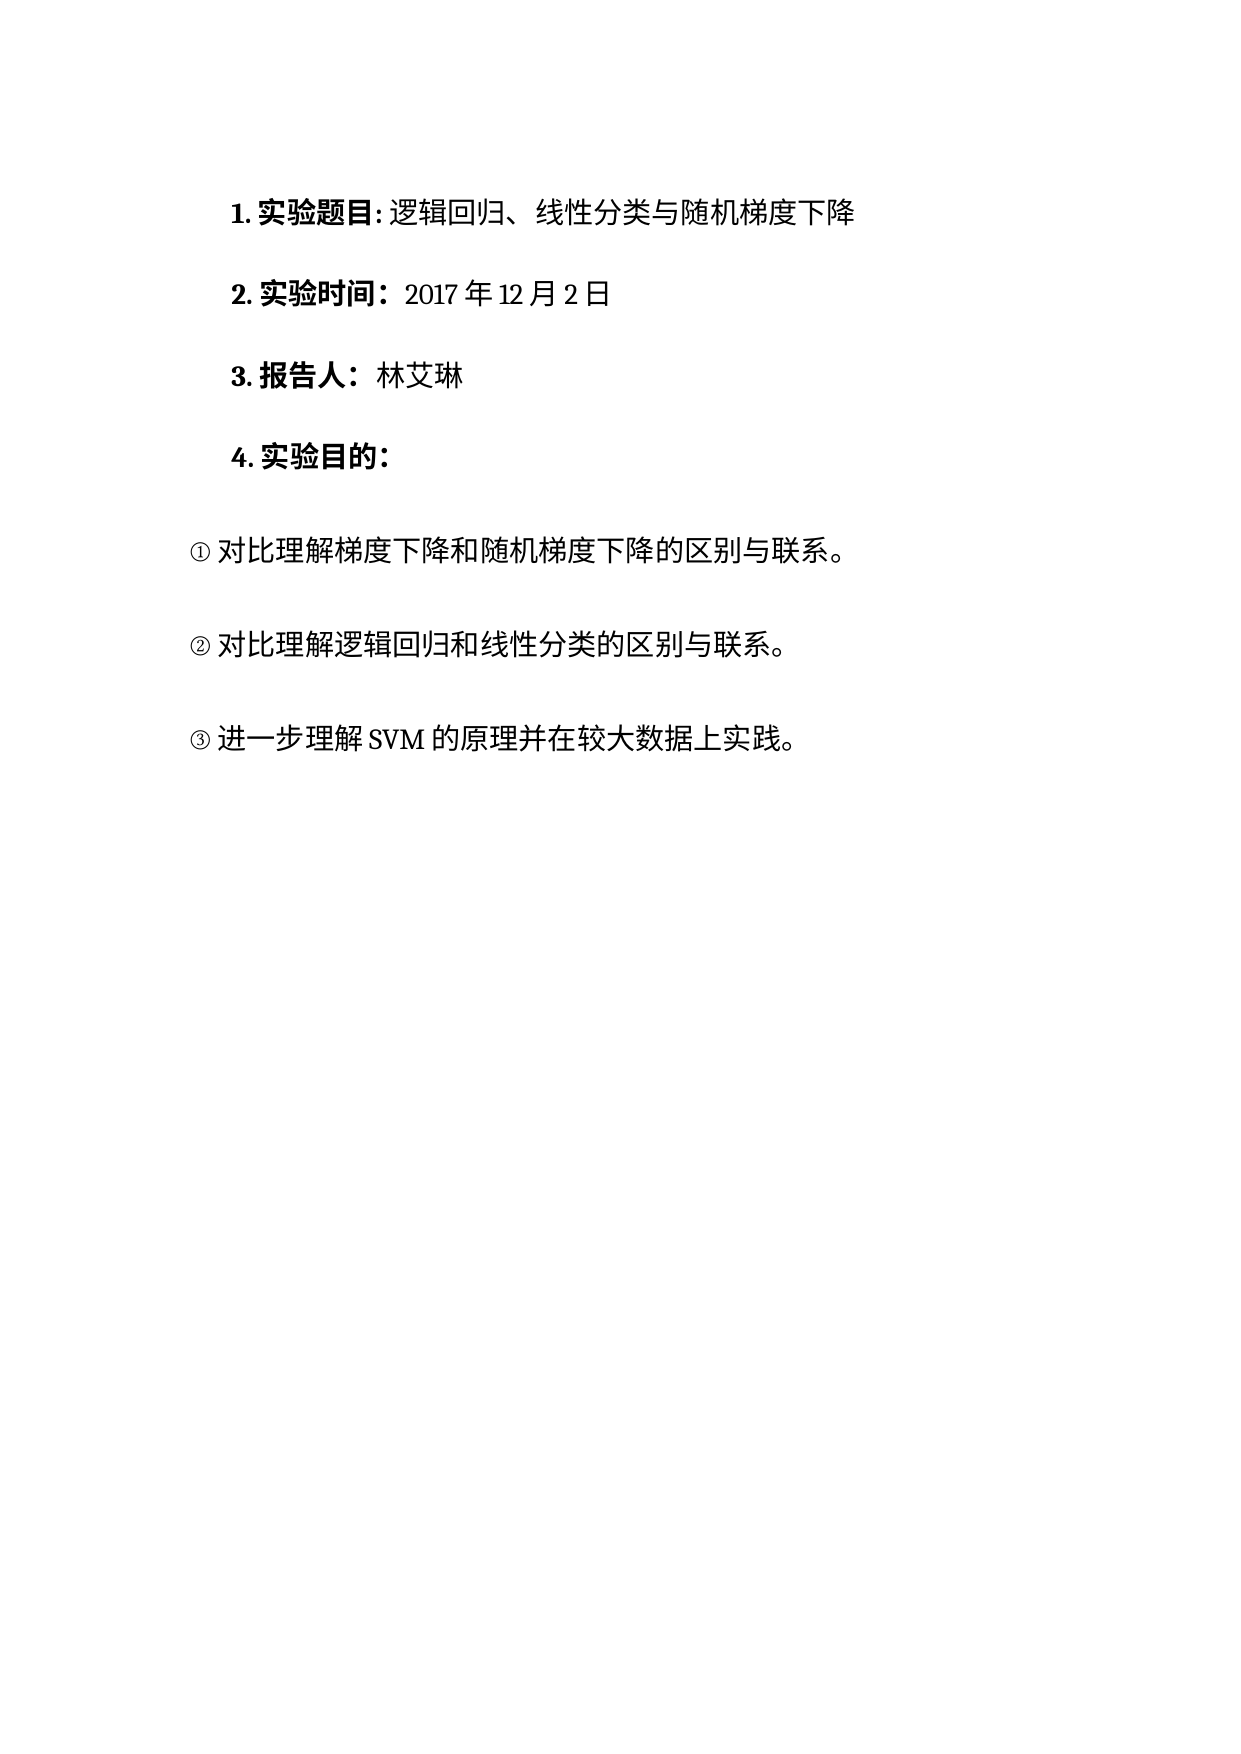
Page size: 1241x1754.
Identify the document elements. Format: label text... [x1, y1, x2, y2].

list ②对比理解逻辑回归和线性分类的区别与联系。 [189, 610, 1053, 675]
subtitle 3. 报告人：林艾琳 [187, 341, 1053, 406]
subtitle 4. 实验目的： [187, 422, 1053, 487]
list ①对比理解梯度下降和随机梯度下降的区别与联系。 [189, 516, 1053, 581]
subtitle 1. 实验题目: 逻辑回归、线性分类与随机梯度下降 [187, 178, 1053, 243]
subtitle 2. 实验时间：2017年12月2日 [187, 259, 1053, 324]
list ③进一步理解SVM的原理并在较大数据上实践。 [189, 704, 1053, 769]
